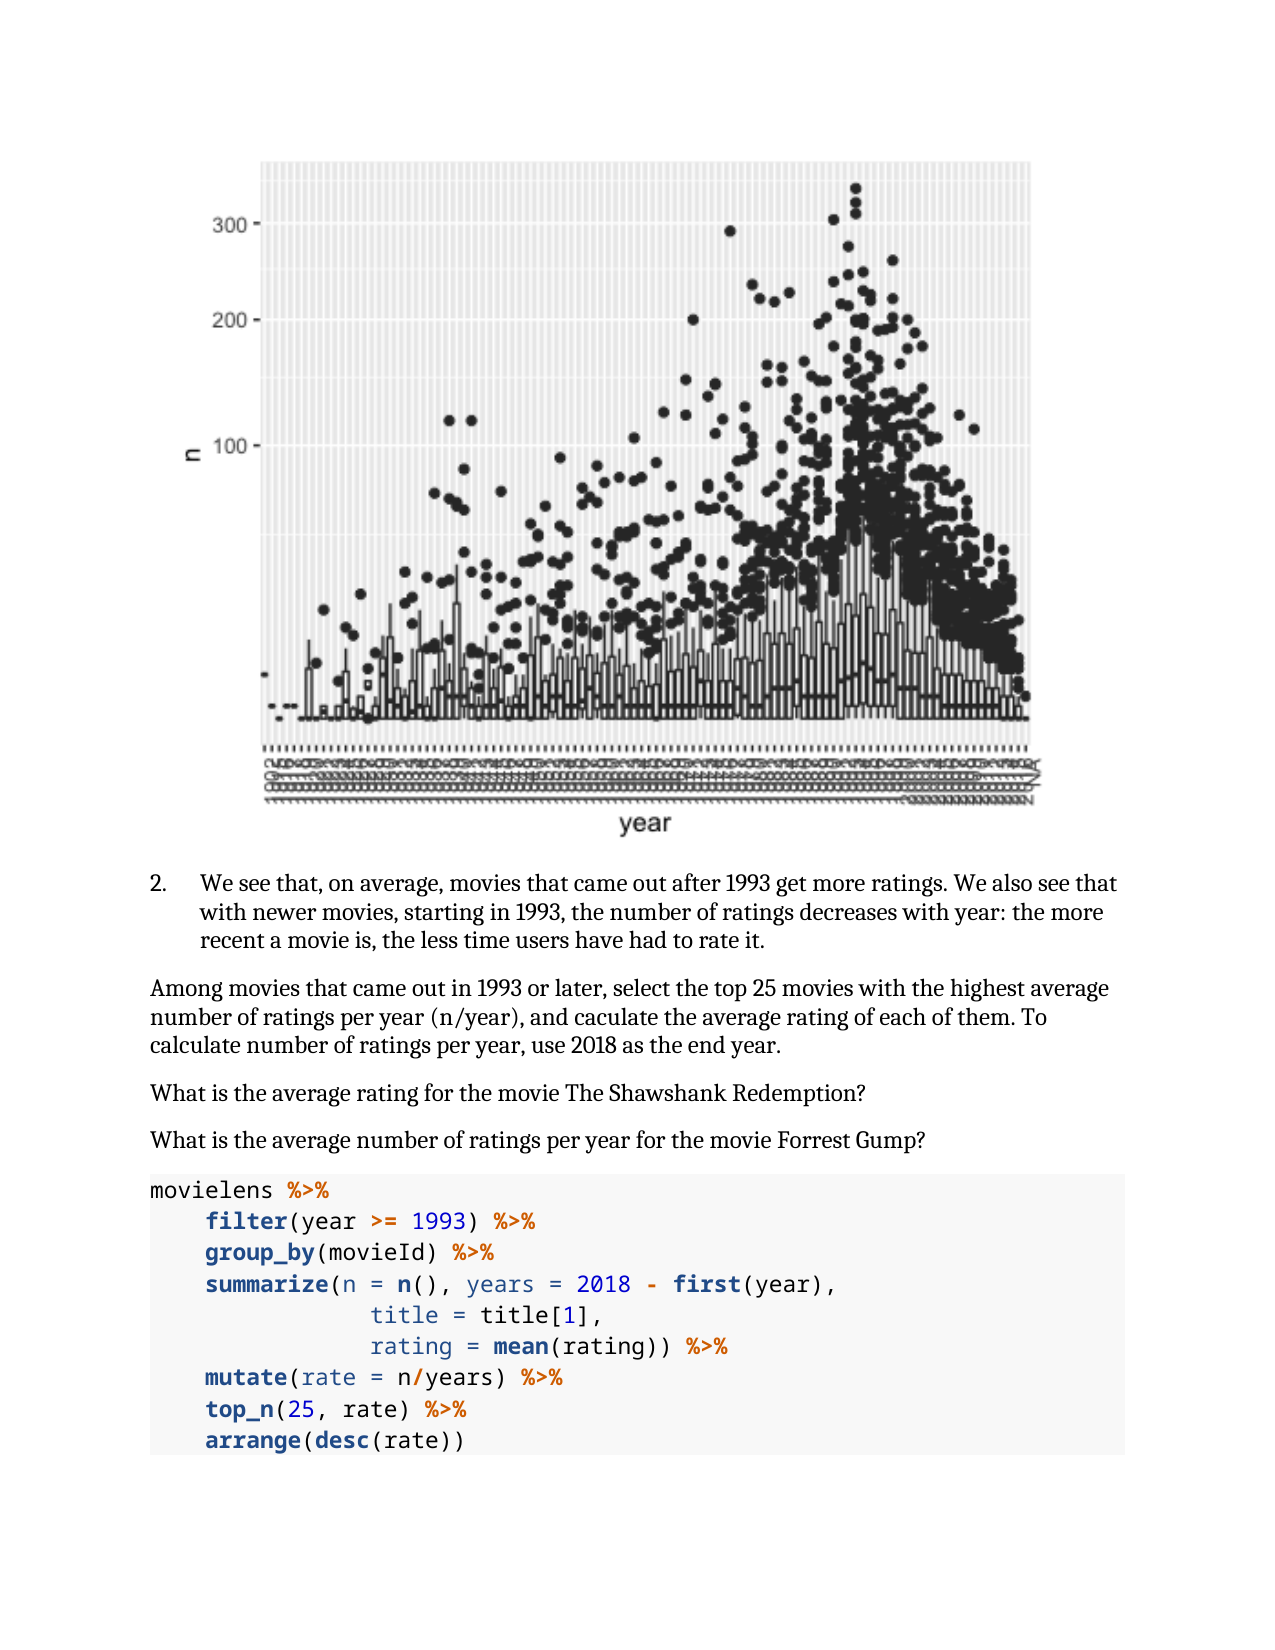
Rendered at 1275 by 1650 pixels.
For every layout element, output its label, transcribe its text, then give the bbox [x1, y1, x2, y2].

list We see that, on average, movies that came out after 1993 get more ratings. We also see that with newer movies, starting in 1993, the number of ratings decreases with year: the more recent a movie is, the less time users have had to rate it. [150, 869, 1125, 955]
text What is the average number of ratings per year for the movie Forrest Gump? [150, 1126, 1125, 1155]
text Among movies that came out in 1993 or later, select the top 25 movies with the highest average number of ratings per year (n/year), and caculate the average rating of each of them. To calculate number of ratings per year, use 2018 as the end year. [150, 974, 1125, 1060]
picture [168, 150, 1044, 850]
text movielens %>% filter(year >= 1993) %>% group_by(movieId) %>% summarize(n = n(), years = 2018 - first(year), title = title[1], rating = mean(rating)) %>% mutate(rate = n/years) %>% top_n(25, rate) %>% arrange(desc(rate)) [150, 1174, 1125, 1455]
text What is the average rating for the movie The Shawshank Redemption? [150, 1079, 1125, 1107]
